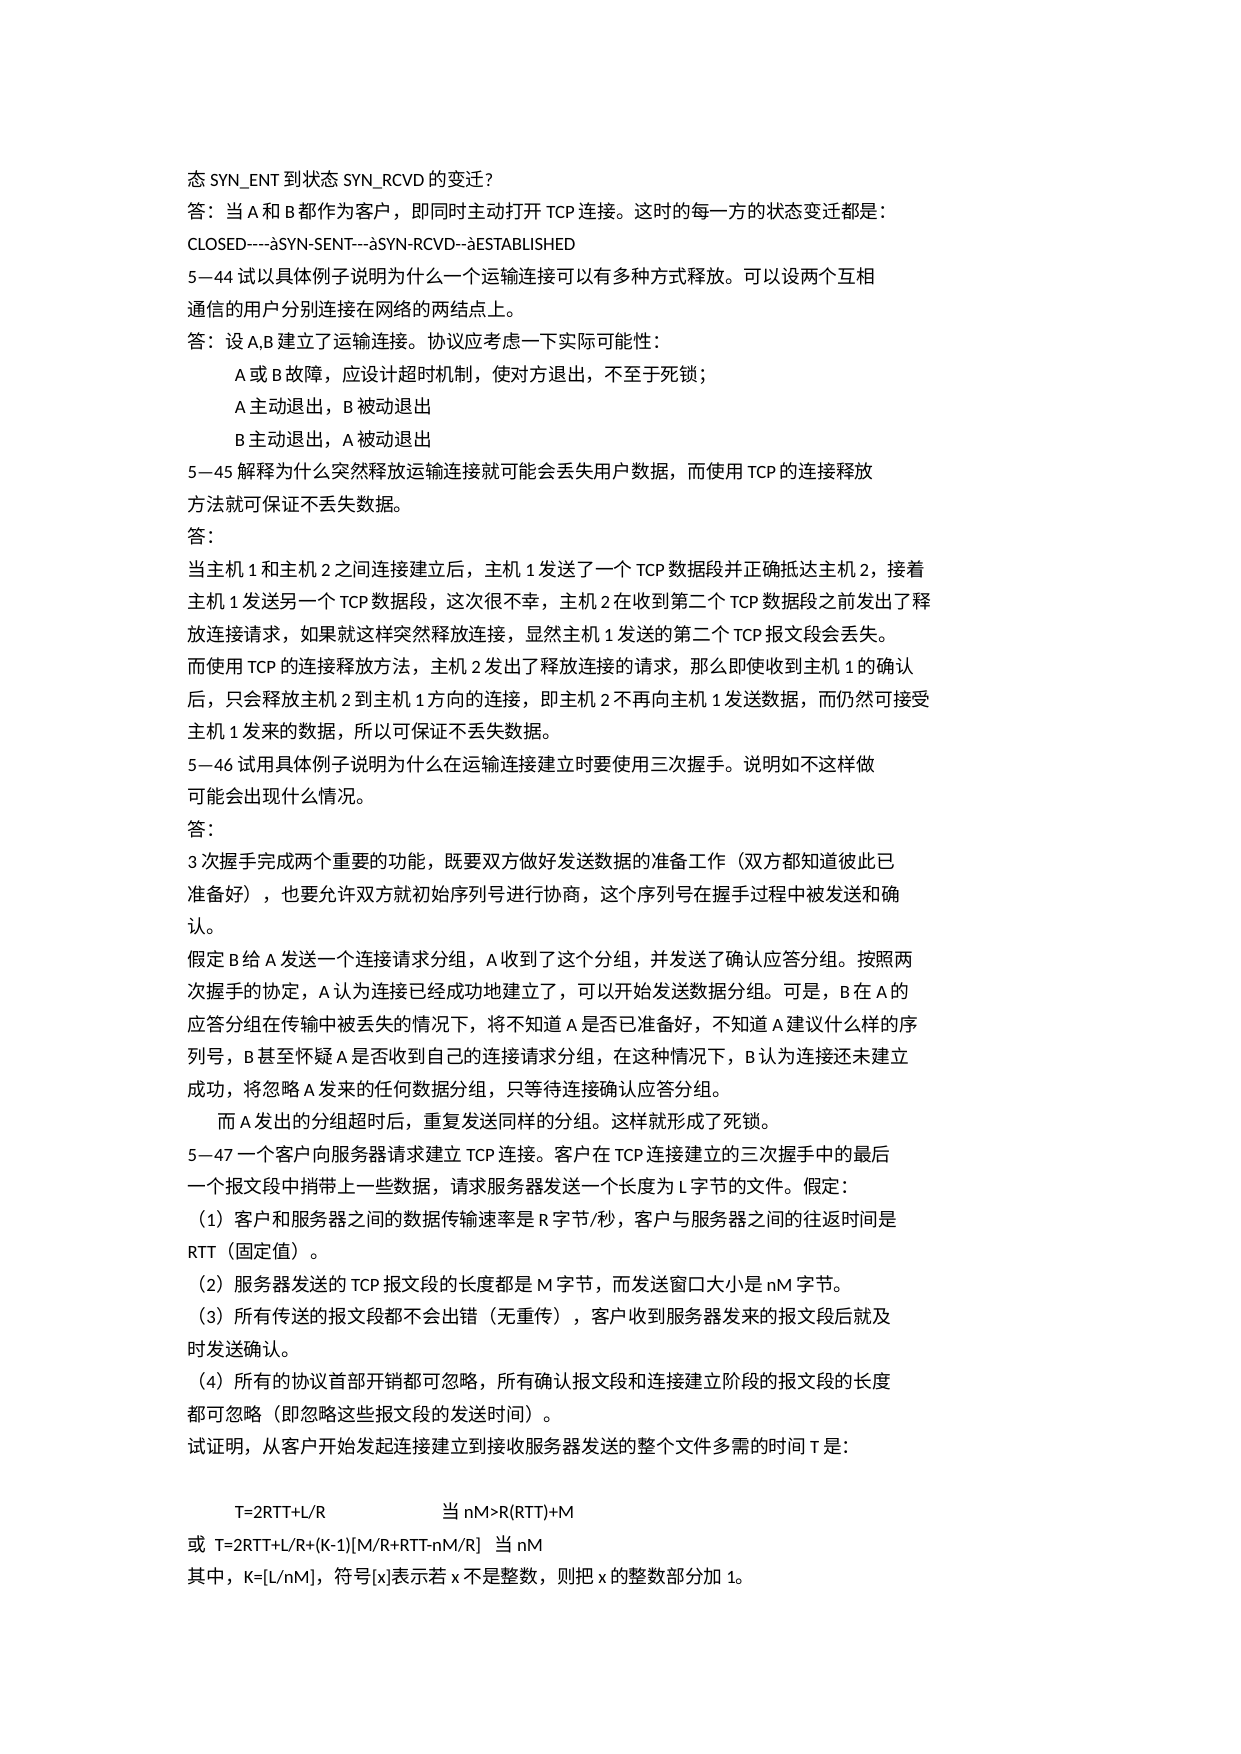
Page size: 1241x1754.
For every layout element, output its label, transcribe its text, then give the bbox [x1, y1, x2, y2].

text 放连接请求，如果就这样突然释放连接，显然主机1发送的第二个TCP报文段会丢失。 而使用TCP的连接释放方法，主机2发出了释放连接的请求，那么即使收到主机1的确认 [187, 617, 1053, 682]
text 列号，B甚至怀疑A是否收到自己的连接请求分组，在这种情况下，B认为连接还未建立 [187, 1039, 1053, 1072]
text 应答分组在传输中被丢失的情况下，将不知道A是否已准备好，不知道A建议什么样的序 [187, 1007, 1053, 1039]
text RTT（固定值）。 （2）服务器发送的TCP报文段的长度都是M字节，而发送窗口大小是nM字节。 （3）所有传送的报文段都不会出错（无重传），客户收到服务器发来的报文段后就及 [187, 1234, 1053, 1332]
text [187, 1397, 1053, 1592]
text 5—47 一个客户向服务器请求建立TCP连接。客户在TCP连接建立的三次握手中的最后 [187, 1137, 1053, 1169]
text 态SYN_ENT到状态SYN_RCVD的变迁? 答：当A和B都作为客户，即同时主动打开TCP连接。这时的每一方的状态变迁都是： [187, 162, 1053, 227]
text 认。 假定B给A发送一个连接请求分组，A收到了这个分组，并发送了确认应答分组。按照两 [187, 909, 1053, 974]
text 后，只会释放主机2到主机1方向的连接，即主机2不再向主机1发送数据，而仍然可接受 [187, 682, 1053, 714]
text 成功，将忽略A发来的任何数据分组，只等待连接确认应答分组。 而A发出的分组超时后，重复发送同样的分组。这样就形成了死锁。 [187, 1072, 1053, 1137]
text 5—44 试以具体例子说明为什么一个运输连接可以有多种方式释放。可以设两个互相 [187, 259, 1053, 292]
text 时发送确认。 （4）所有的协议首部开销都可忽略，所有确认报文段和连接建立阶段的报文段的长度 [187, 1332, 1053, 1397]
text 通信的用户分别连接在网络的两结点上。 答：设A,B建立了运输连接。协议应考虑一下实际可能性： A或B故障，应设计超时机制，使对方退出，不至于死锁； A主动退出，B被动退出 B主动退出，A被动退出 [187, 292, 1053, 454]
text CLOSED----àSYN-SENT---àSYN-RCVD--àESTABLISHED [187, 227, 1053, 259]
text 5—46 试用具体例子说明为什么在运输连接建立时要使用三次握手。说明如不这样做 [187, 747, 1053, 779]
text 次握手的协定，A认为连接已经成功地建立了，可以开始发送数据分组。可是，B在A的 [187, 974, 1053, 1007]
text 5—45 解释为什么突然释放运输连接就可能会丢失用户数据，而使用TCP的连接释放 [187, 454, 1053, 487]
text 方法就可保证不丢失数据。 答： 当主机1和主机2之间连接建立后，主机1发送了一个TCP数据段并正确抵达主机2，接着 [187, 487, 1053, 584]
text 主机1发来的数据，所以可保证不丢失数据。 [187, 714, 1053, 747]
text 可能会出现什么情况。 答： 3次握手完成两个重要的功能，既要双方做好发送数据的准备工作（双方都知道彼此已 [187, 779, 1053, 877]
text 一个报文段中捎带上一些数据，请求服务器发送一个长度为L字节的文件。假定： （1）客户和服务器之间的数据传输速率是R字节/秒，客户与服务器之间的往返时间是 [187, 1169, 1053, 1234]
text 准备好），也要允许双方就初始序列号进行协商，这个序列号在握手过程中被发送和确 [187, 877, 1053, 909]
text 主机1发送另一个TCP数据段，这次很不幸，主机2在收到第二个TCP数据段之前发出了释 [187, 584, 1053, 617]
